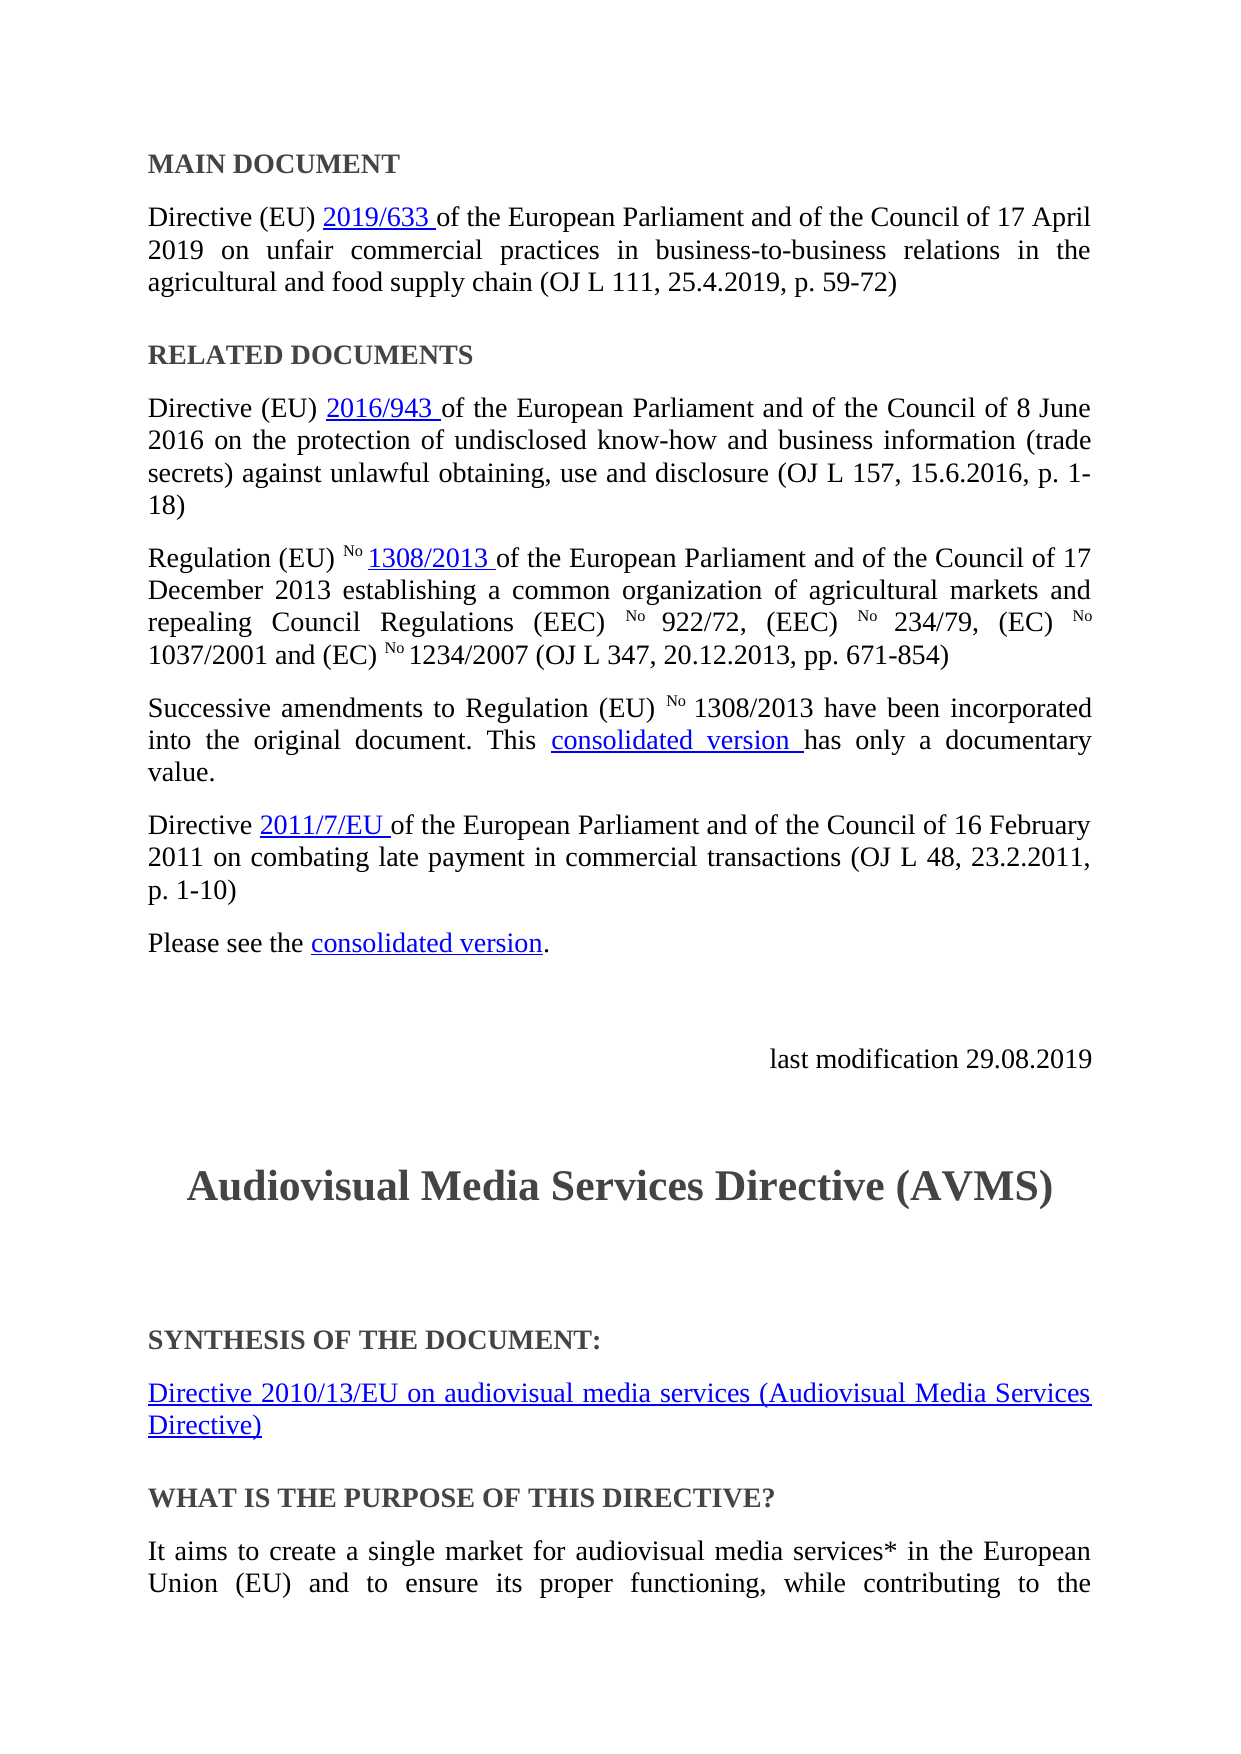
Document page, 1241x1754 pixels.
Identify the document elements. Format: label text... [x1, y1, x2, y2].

text Audiovisual Media Services Directive (AVMS) [148, 1159, 1093, 1209]
text SYNTHESIS OF THE DOCUMENT: [148, 1323, 1093, 1356]
text Directive (EU) 2019/633 of the European Parliament and of the Council of 17 April 2019 on unfair commercial practices in business-to-business relations in the agricultural and food supply chain (OJ L 111, 25.4.2019, p. 59-72) [148, 200, 1093, 297]
text MAIN DOCUMENT [148, 148, 1093, 180]
text Successive amendments to Regulation (EU) No 1308/2013 have been incorporated into the original document. This consolidated version has only a documentary value. [148, 691, 1093, 788]
text Regulation (EU) No 1308/2013 of the European Parliament and of the Council of 17 December 2013 establishing a common organization of agricultural markets and repealing Council Regulations (EEC) No 922/72, (EEC) No 234/79, (EC) No 1037/2001 and (EC) No 1234/2007 (OJ L 347, 20.12.2013, pp. 671-854) [148, 541, 1093, 670]
text Directive 2011/7/EU of the European Parliament and of the Council of 16 February 2011 on combating late payment in commercial transactions (OJ L 48, 23.2.2011, p. 1-10) [148, 808, 1093, 905]
text WHAT IS THE PURPOSE OF THIS DIRECTIVE? [148, 1481, 1093, 1514]
text RELATED DOCUMENTS [148, 338, 1093, 371]
text Directive 2010/13/EU on audiovisual media services (Audiovisual Media Services Directive) [148, 1376, 1093, 1441]
text Directive (EU) 2016/943 of the European Parliament and of the Council of 8 June 2016 on the protection of undisclosed know-how and business information (trade secrets) against unlawful obtaining, use and disclosure (OJ L 157, 15.6.2016, p. 1-18) [148, 391, 1093, 520]
text Please see the consolidated version. [148, 926, 1093, 958]
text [148, 1534, 1093, 1599]
text last modification 29.08.2019 [148, 1042, 1093, 1075]
